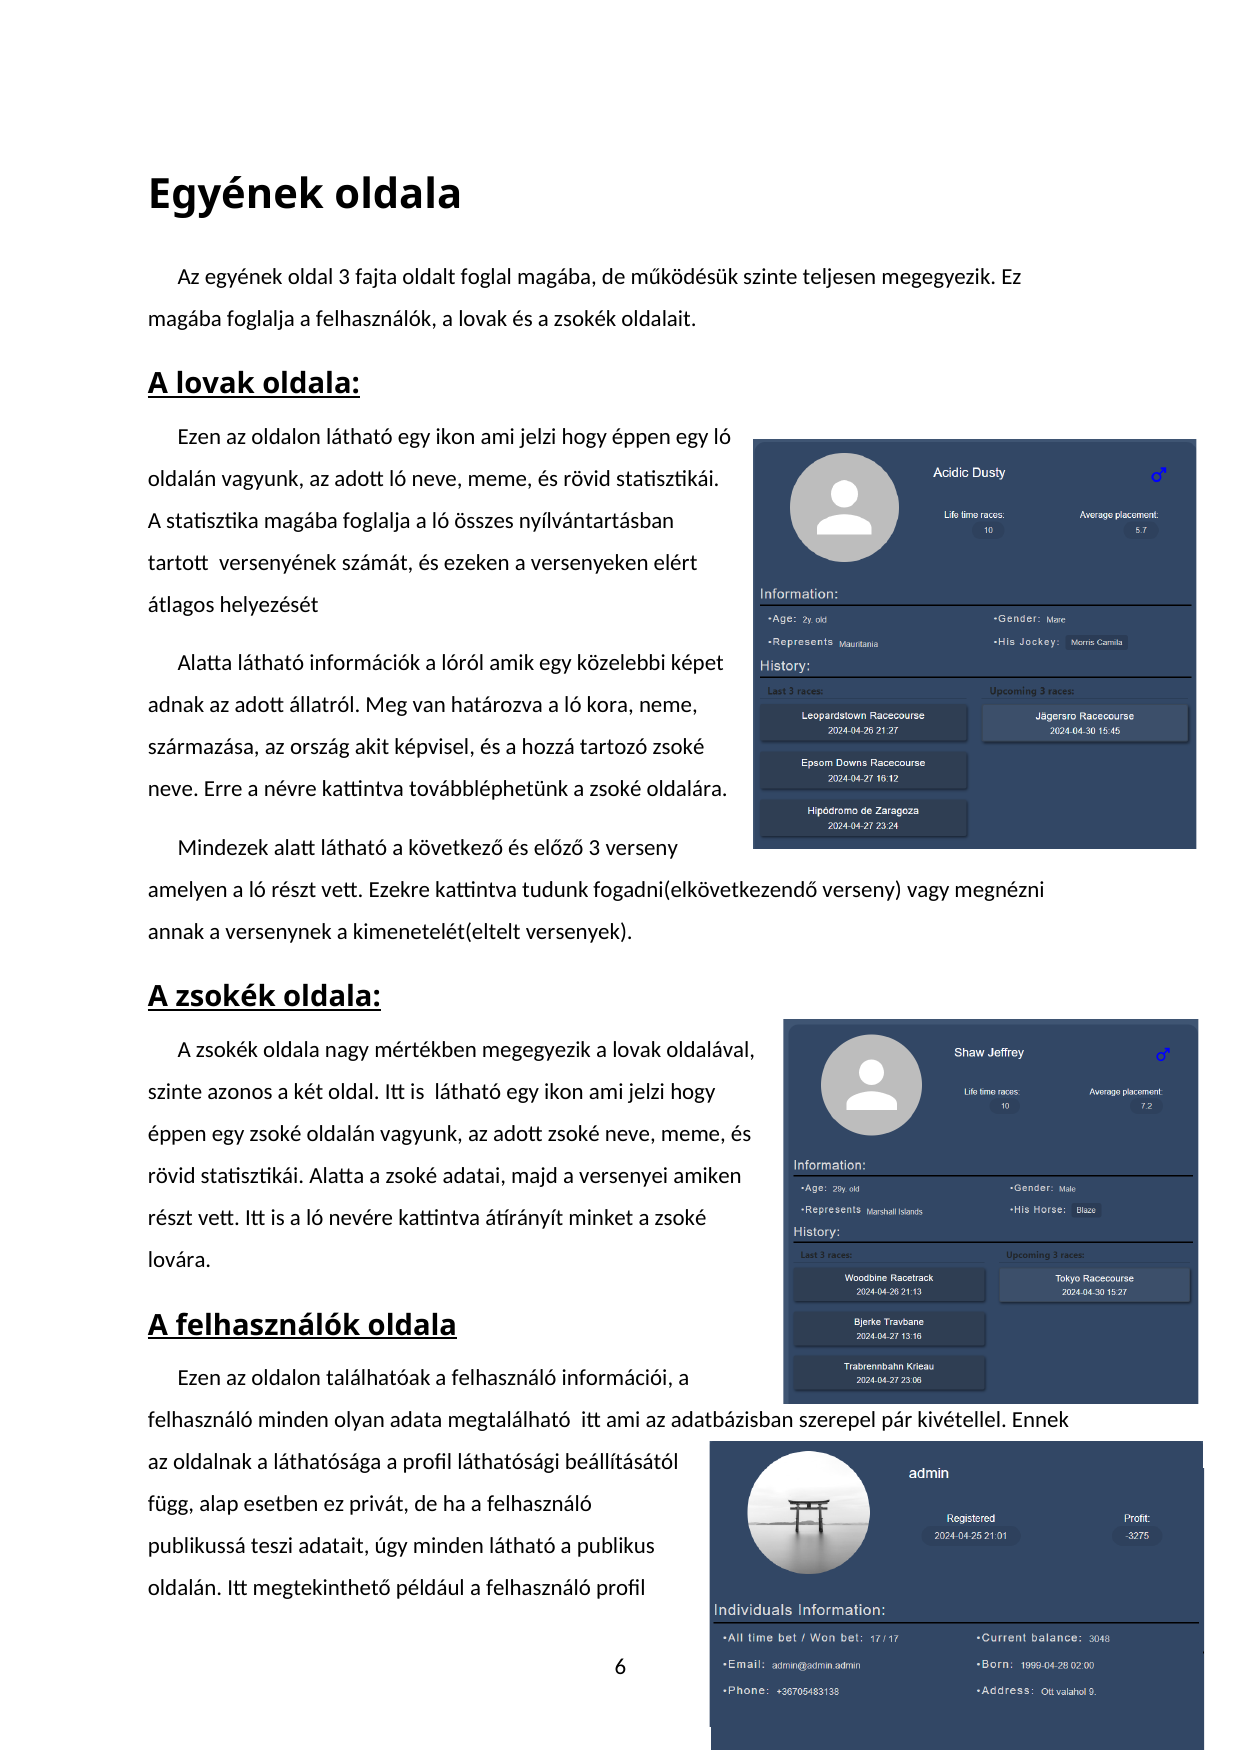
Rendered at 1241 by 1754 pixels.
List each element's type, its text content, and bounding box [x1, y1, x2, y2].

picture [709, 1441, 1204, 1749]
picture [782, 1019, 1199, 1403]
text A zsokék oldala nagy mértékben megegyezik a lovak oldalával, szinte azonos a két oldal. Itt is látható egy ikon ami jelzi hogy éppen egy zsoké oldalán vagyunk, az adott zsoké neve, meme, és rövid statisztikái. Alatta a zsoké adatai, majd a versenyei amiken részt vett. Itt is a ló nevére kattintva átírányít minket a zsoké lovára. [148, 1035, 782, 1273]
subtitle A zsokék oldala: [148, 976, 1093, 1015]
text Mindezek alatt látható a következő és előző 3 verseny amelyen a ló részt vett. Ezekre kattintva tudunk fogadni(elkövetkezendő verseny) vagy megnézni annak a versenynek a kimenetelét(eltelt versenyek). [148, 833, 1093, 945]
picture [752, 439, 1197, 848]
subtitle A lovak oldala: [148, 362, 1093, 402]
text Az egyének oldal 3 fajta oldalt foglal magába, de működésük szinte teljesen megegyezik. Ez magába foglalja a felhasználók, a lovak és a zsokék oldalait. [148, 262, 1093, 332]
text Alatta látható információk a lóról amik egy közelebbi képet adnak az adott állatról. Meg van határozva a ló kora, neme, származása, az ország akit képvisel, és a hozzá tartozó zsoké neve. Erre a névre kattintva továbbléphetünk a zsoké oldalára. [148, 648, 752, 802]
subtitle A felhasználók oldala [148, 1304, 782, 1343]
subtitle Egyének oldala [148, 164, 1093, 221]
text Ezen az oldalon látható egy ikon ami jelzi hogy éppen egy ló oldalán vagyunk, az adott ló neve, meme, és rövid statisztikái. A statisztika magába foglalja a ló összes nyílvántartásban tartott versenyének számát, és ezeken a versenyeken elért átlagos helyezését [148, 422, 1093, 618]
